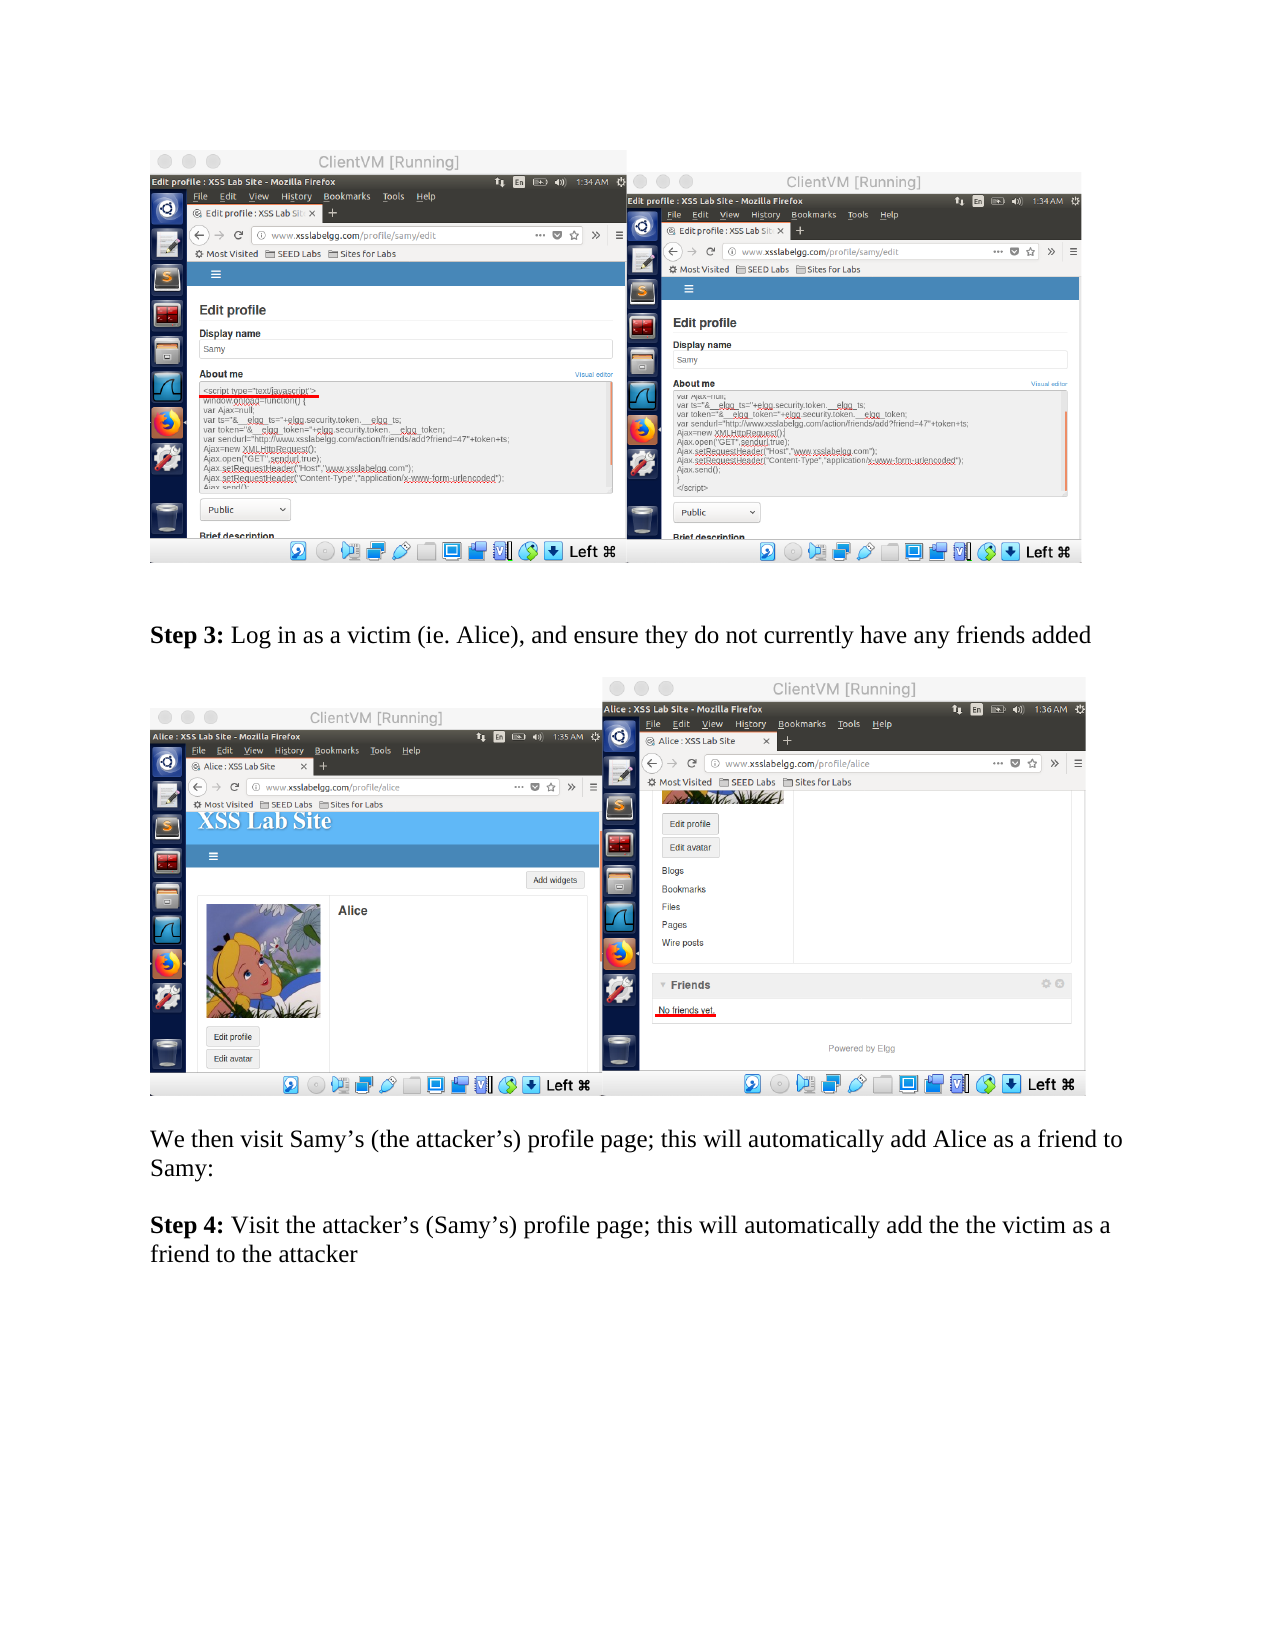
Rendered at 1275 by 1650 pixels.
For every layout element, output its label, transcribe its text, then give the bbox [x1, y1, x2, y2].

text We then visit Samy’s (the attacker’s) profile page; this will automatically add Alice as a friend to Samy: [150, 1124, 1125, 1181]
text Step 3: Log in as a victim (ie. Alice), and ensure they do not currently have any friends added [150, 620, 1125, 649]
picture [150, 150, 1082, 563]
text Step 4: Visit the attacker’s (Samy’s) profile page; this will automatically add the the victim as a friend to the attacker [150, 1210, 1125, 1268]
picture [150, 677, 1086, 1096]
